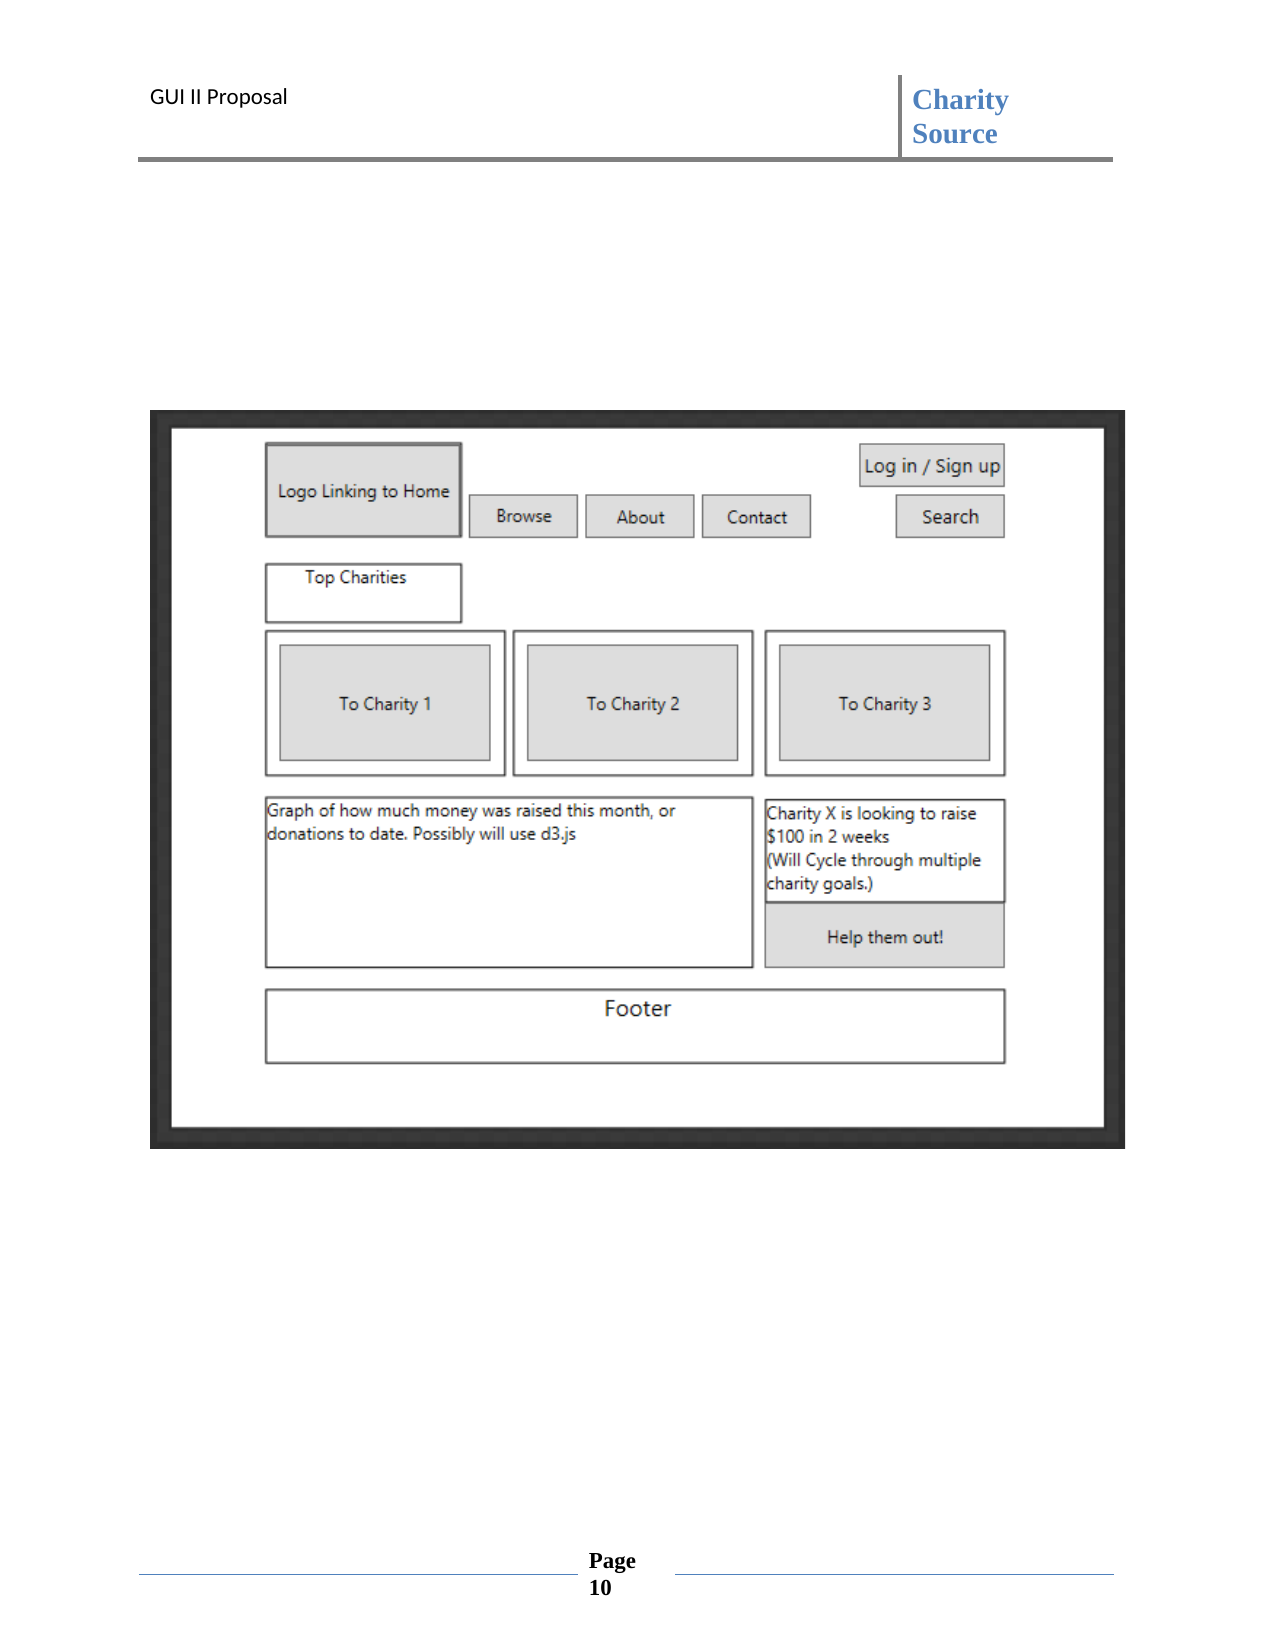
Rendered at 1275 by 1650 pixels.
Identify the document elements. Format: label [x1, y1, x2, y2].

picture [150, 410, 1125, 1149]
